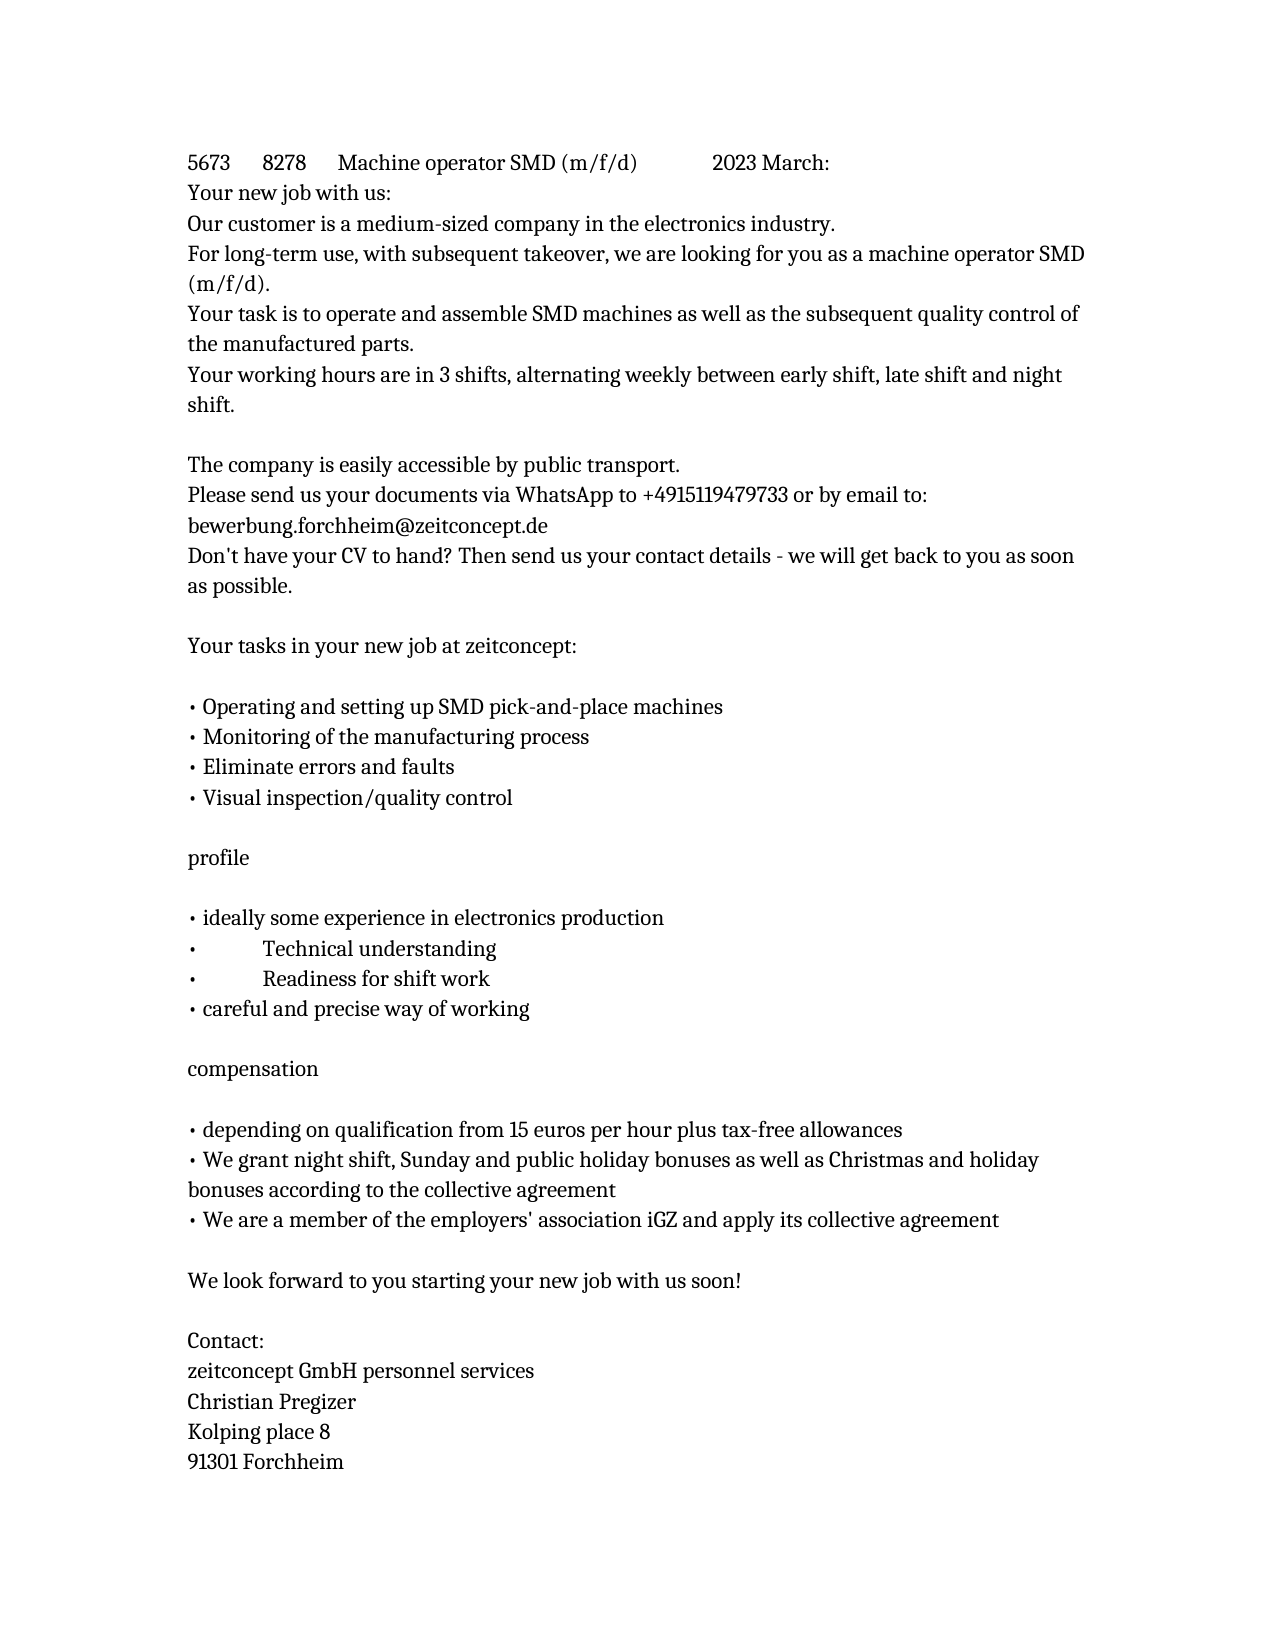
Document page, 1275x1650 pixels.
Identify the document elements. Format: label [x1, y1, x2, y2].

text [187, 150, 1087, 1475]
